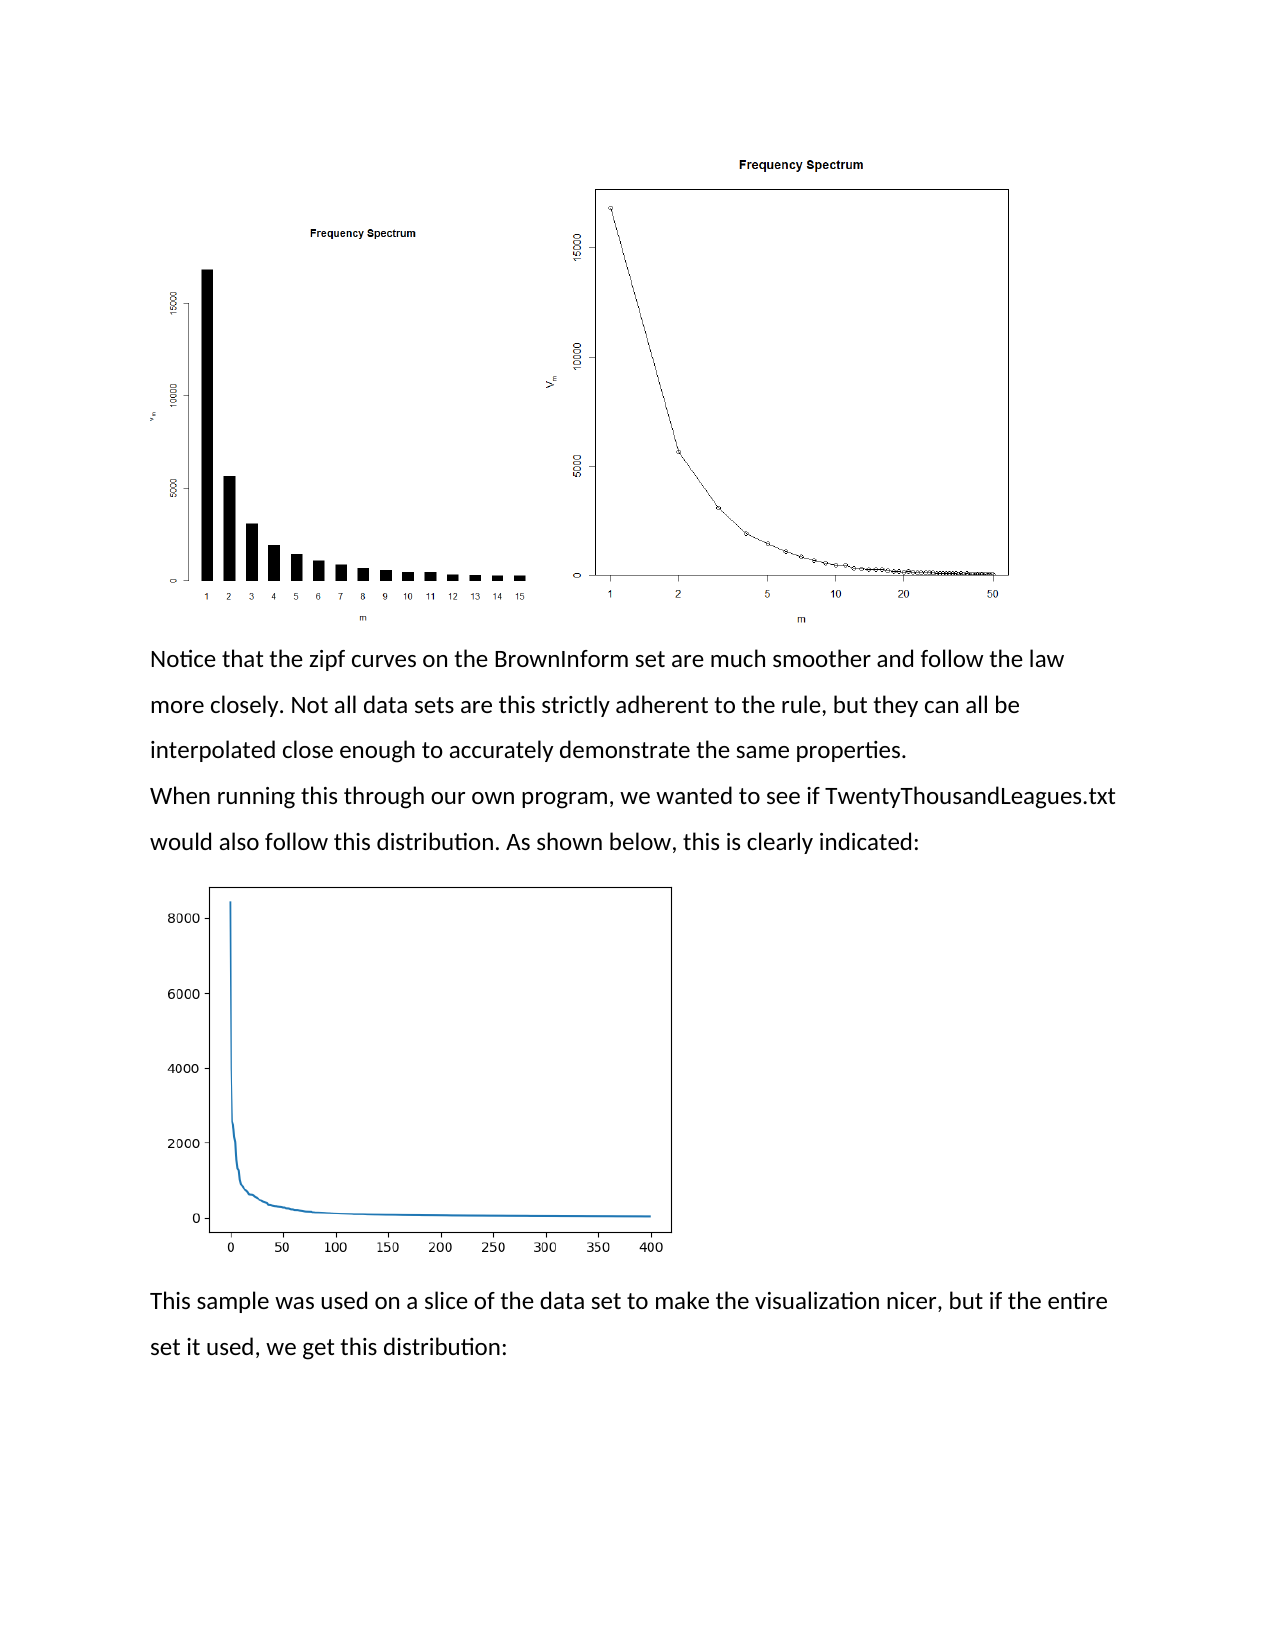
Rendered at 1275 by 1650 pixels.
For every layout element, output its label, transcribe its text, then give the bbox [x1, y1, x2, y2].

text When running this through our own program, we wanted to see if TwentyThousandLeagues.txt would also follow this distribution. As shown below, this is clearly indicated: [150, 780, 1125, 857]
picture [150, 223, 541, 628]
picture [150, 871, 691, 1271]
picture [546, 150, 1013, 628]
text Notice that the zipf curves on the BrownInform set are much smoother and follow the law more closely. Not all data sets are this strictly adherent to the rule, but they can all be interpolated close enough to accurately demonstrate the same properties. [150, 643, 1125, 765]
text This sample was used on a slice of the data set to make the visualization nicer, but if the entire set it used, we get this distribution: [150, 1285, 1125, 1362]
